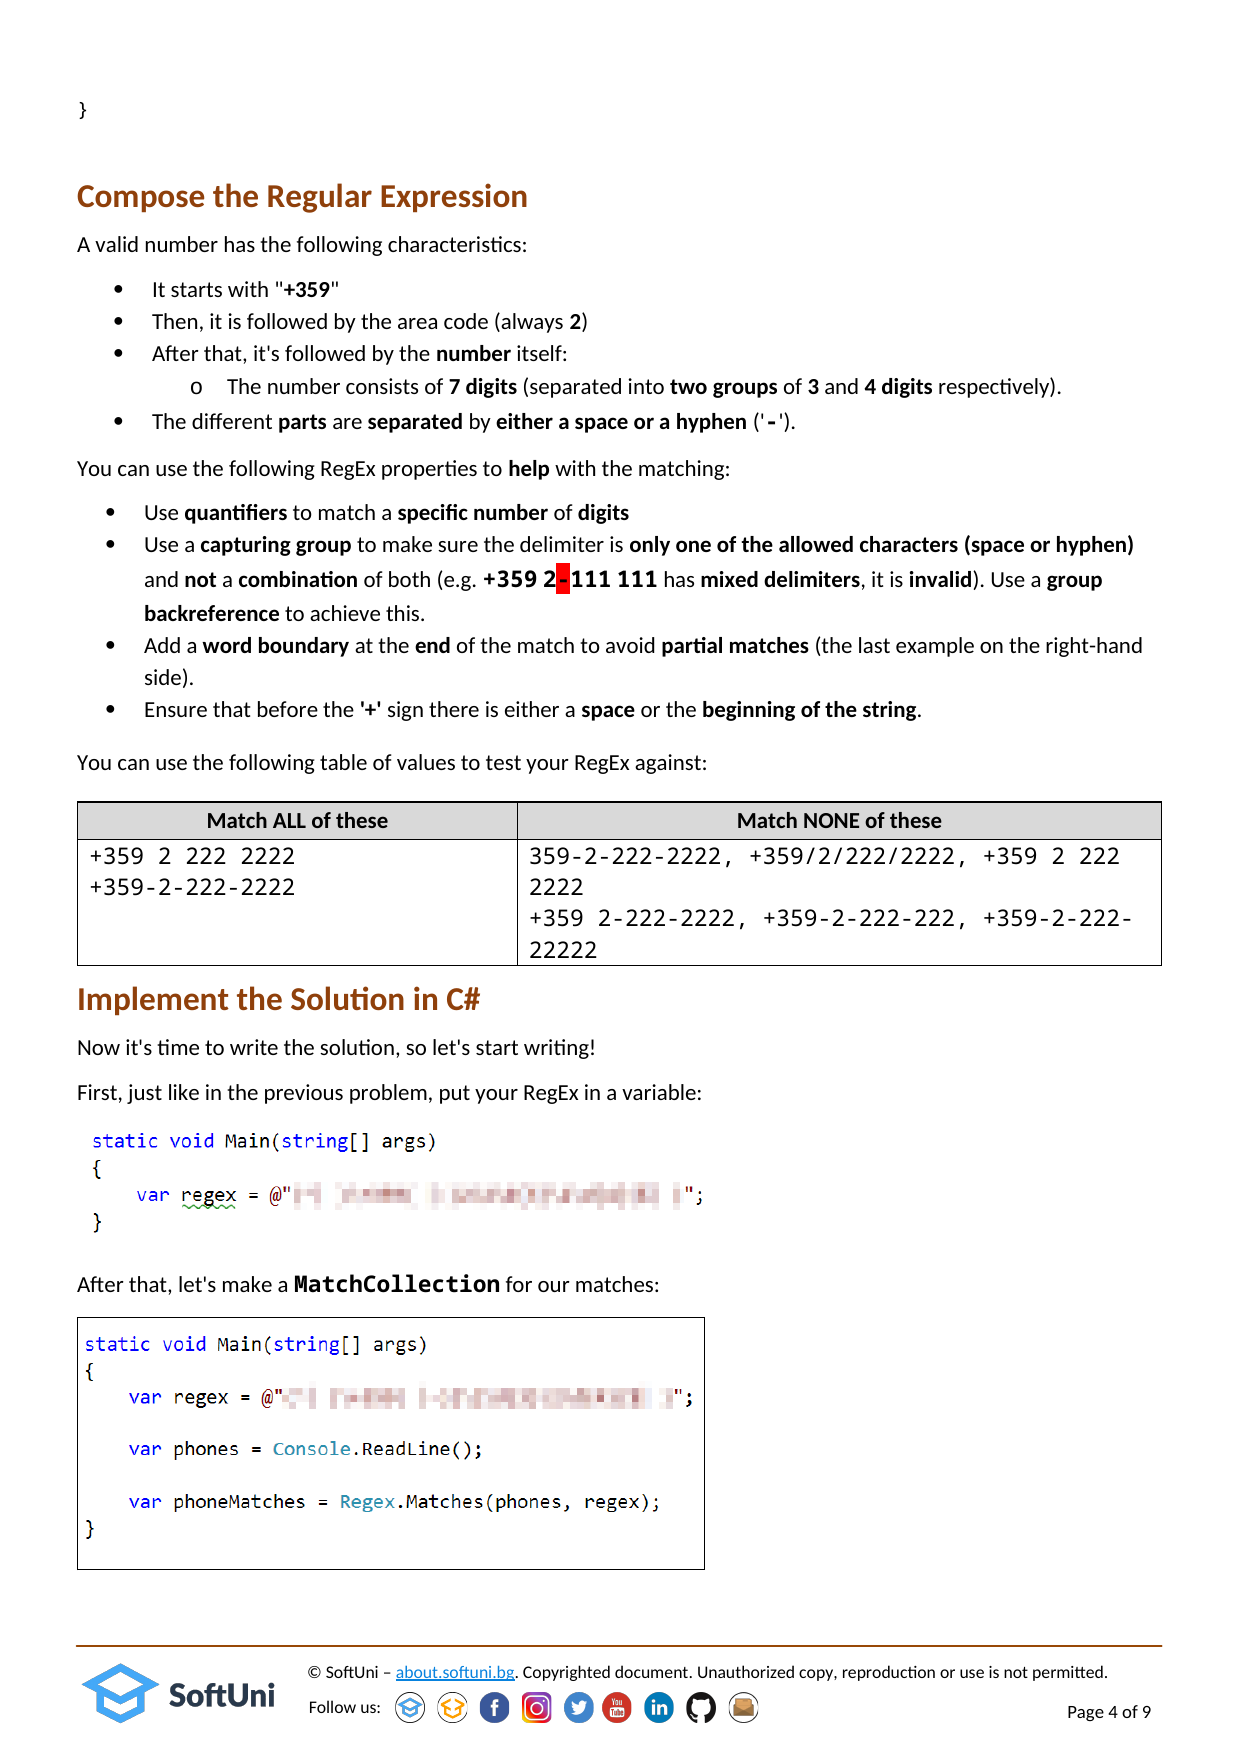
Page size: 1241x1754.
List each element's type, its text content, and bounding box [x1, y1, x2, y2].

table_header Match ALL of these [78, 803, 517, 839]
picture [395, 1692, 425, 1723]
picture [644, 1714, 653, 1723]
picture [665, 1692, 674, 1701]
list It starts with "+359" [114, 275, 1163, 303]
picture [644, 1692, 653, 1701]
subtitle Compose the Regular Expression [77, 175, 1163, 216]
table_cell +359 2 222 2222 +359-2-222-2222 [78, 840, 517, 965]
list Ensure that before the '+' sign there is either a space or the beginning of the string. [106, 695, 1163, 723]
picture [479, 1692, 510, 1723]
list Add a word boundary at the end of the match to avoid partial matches (the last example on the right-hand side). [106, 631, 1163, 691]
picture [564, 1692, 594, 1723]
subtitle Implement the Solution in C# [77, 978, 1163, 1019]
table_header Match NONE of these [518, 803, 1161, 839]
picture [665, 1714, 674, 1723]
text You can use the following RegEx properties to help with the matching: [77, 454, 1163, 482]
list The different parts are separated by either a space or a hyphen ('-'). [114, 405, 1163, 437]
picture [78, 1318, 704, 1569]
list Use a capturing group to make sure the delimiter is only one of the allowed characters (space or hyphen) and not a combination of both (e.g. +359 2-111 111 has mixed delimiters, it is invalid). Use a group backreference to achieve this. [106, 531, 1163, 627]
table_cell 359-2-222-2222, +359/2/222/2222, +359 2 222 2222 +359 2-222-2222, +359-2-222-222, +359-2-222-22222 [518, 840, 1161, 965]
list Use quantifiers to match a specific number of digits [106, 498, 1163, 526]
list The number consists of 7 digits (separated into two groups of 3 and 4 digits respectively). [189, 372, 1163, 401]
text A valid number has the following characteristics: [77, 231, 1163, 258]
text After that, let's make a MatchCollection for our matches: [77, 1268, 1163, 1300]
text Now it's time to write the solution, so let's start writing! [77, 1033, 1163, 1061]
picture [522, 1692, 552, 1723]
picture [75, 1658, 281, 1729]
text You can use the following table of values to test your RegEx against: [77, 748, 1163, 776]
list After that, it's followed by the number itself: [114, 339, 1163, 368]
text First, just like in the previous problem, put your RegEx in a variable: [77, 1078, 1163, 1106]
picture [437, 1692, 468, 1723]
picture [658, 1705, 667, 1714]
text } [77, 95, 1163, 122]
list Then, it is followed by the area code (always 2) [114, 307, 1163, 335]
picture [76, 1122, 719, 1252]
picture [728, 1692, 759, 1723]
picture [686, 1692, 716, 1723]
picture [602, 1692, 632, 1723]
